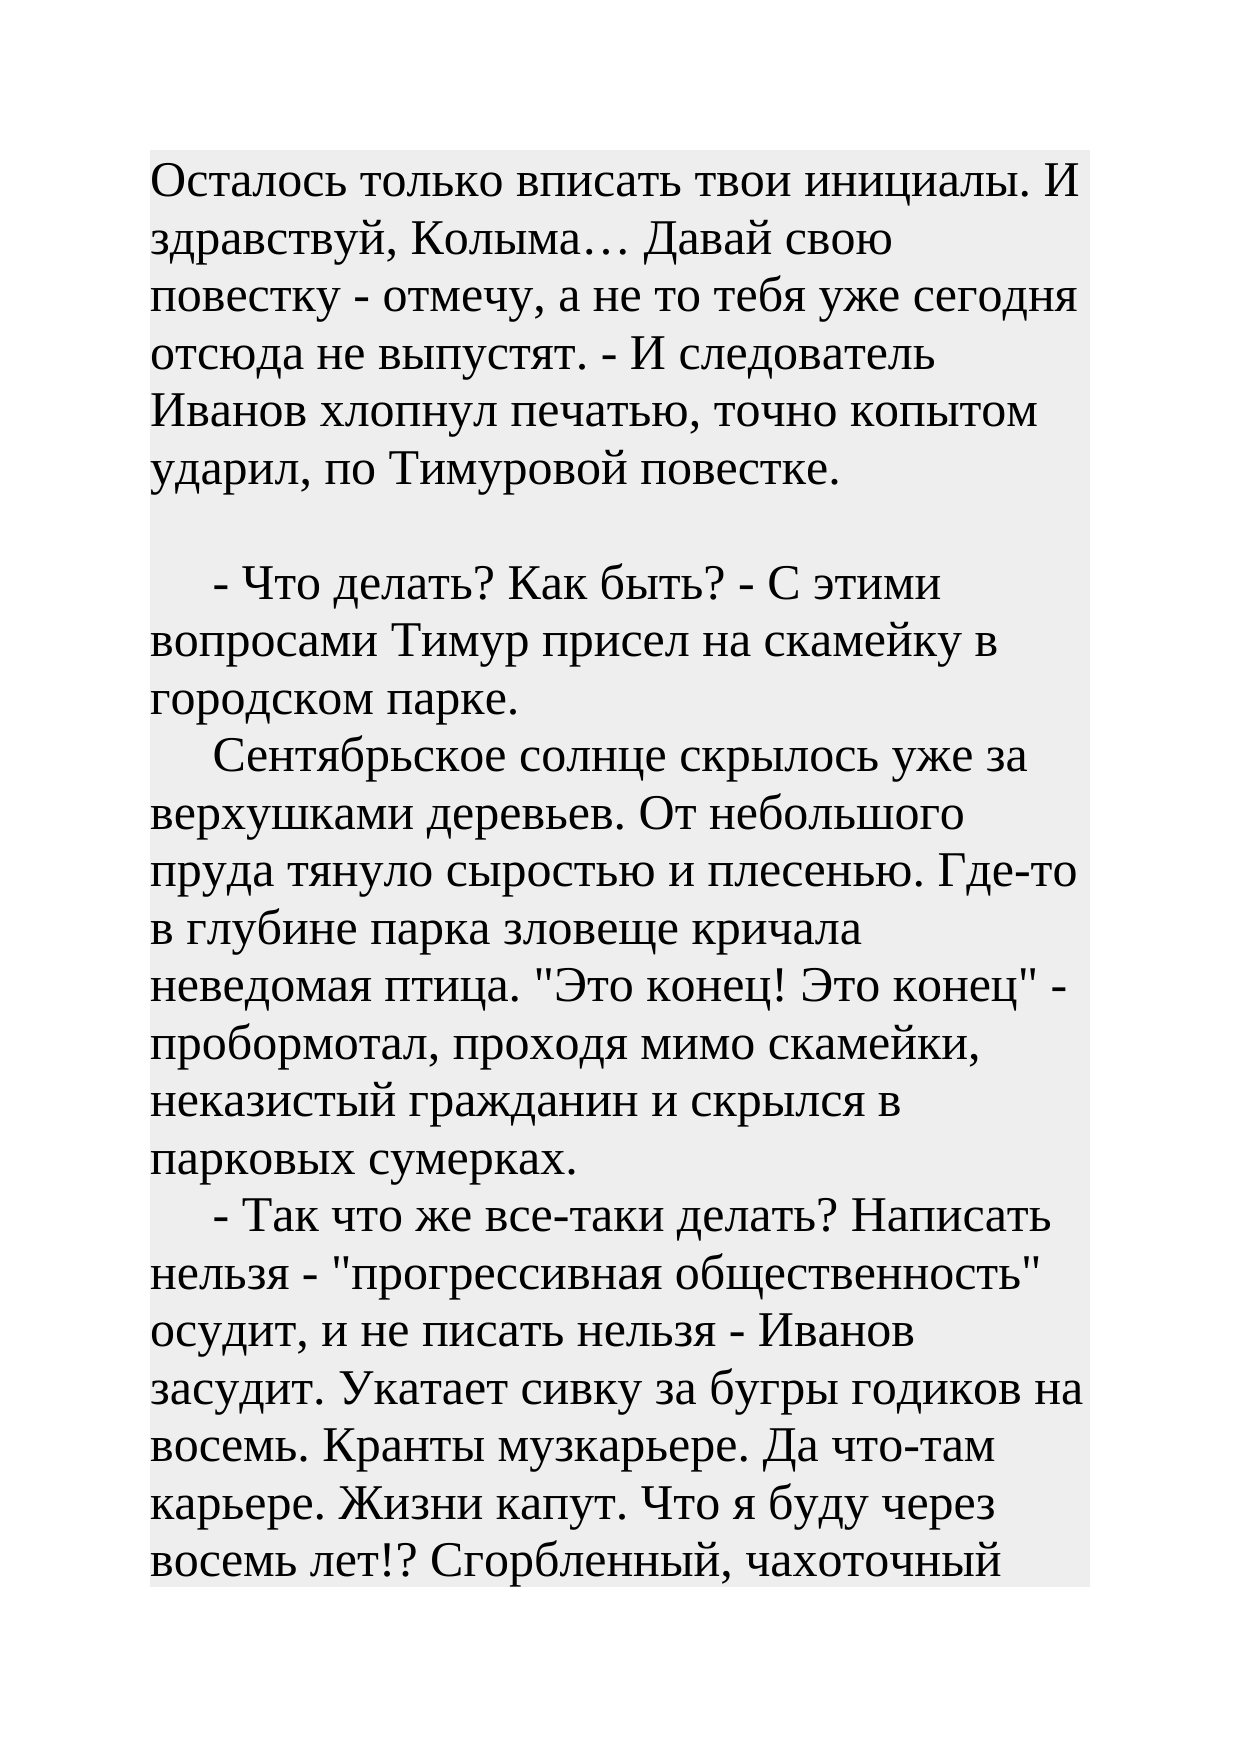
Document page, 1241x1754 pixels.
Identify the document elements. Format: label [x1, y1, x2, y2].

text [150, 150, 1090, 1587]
